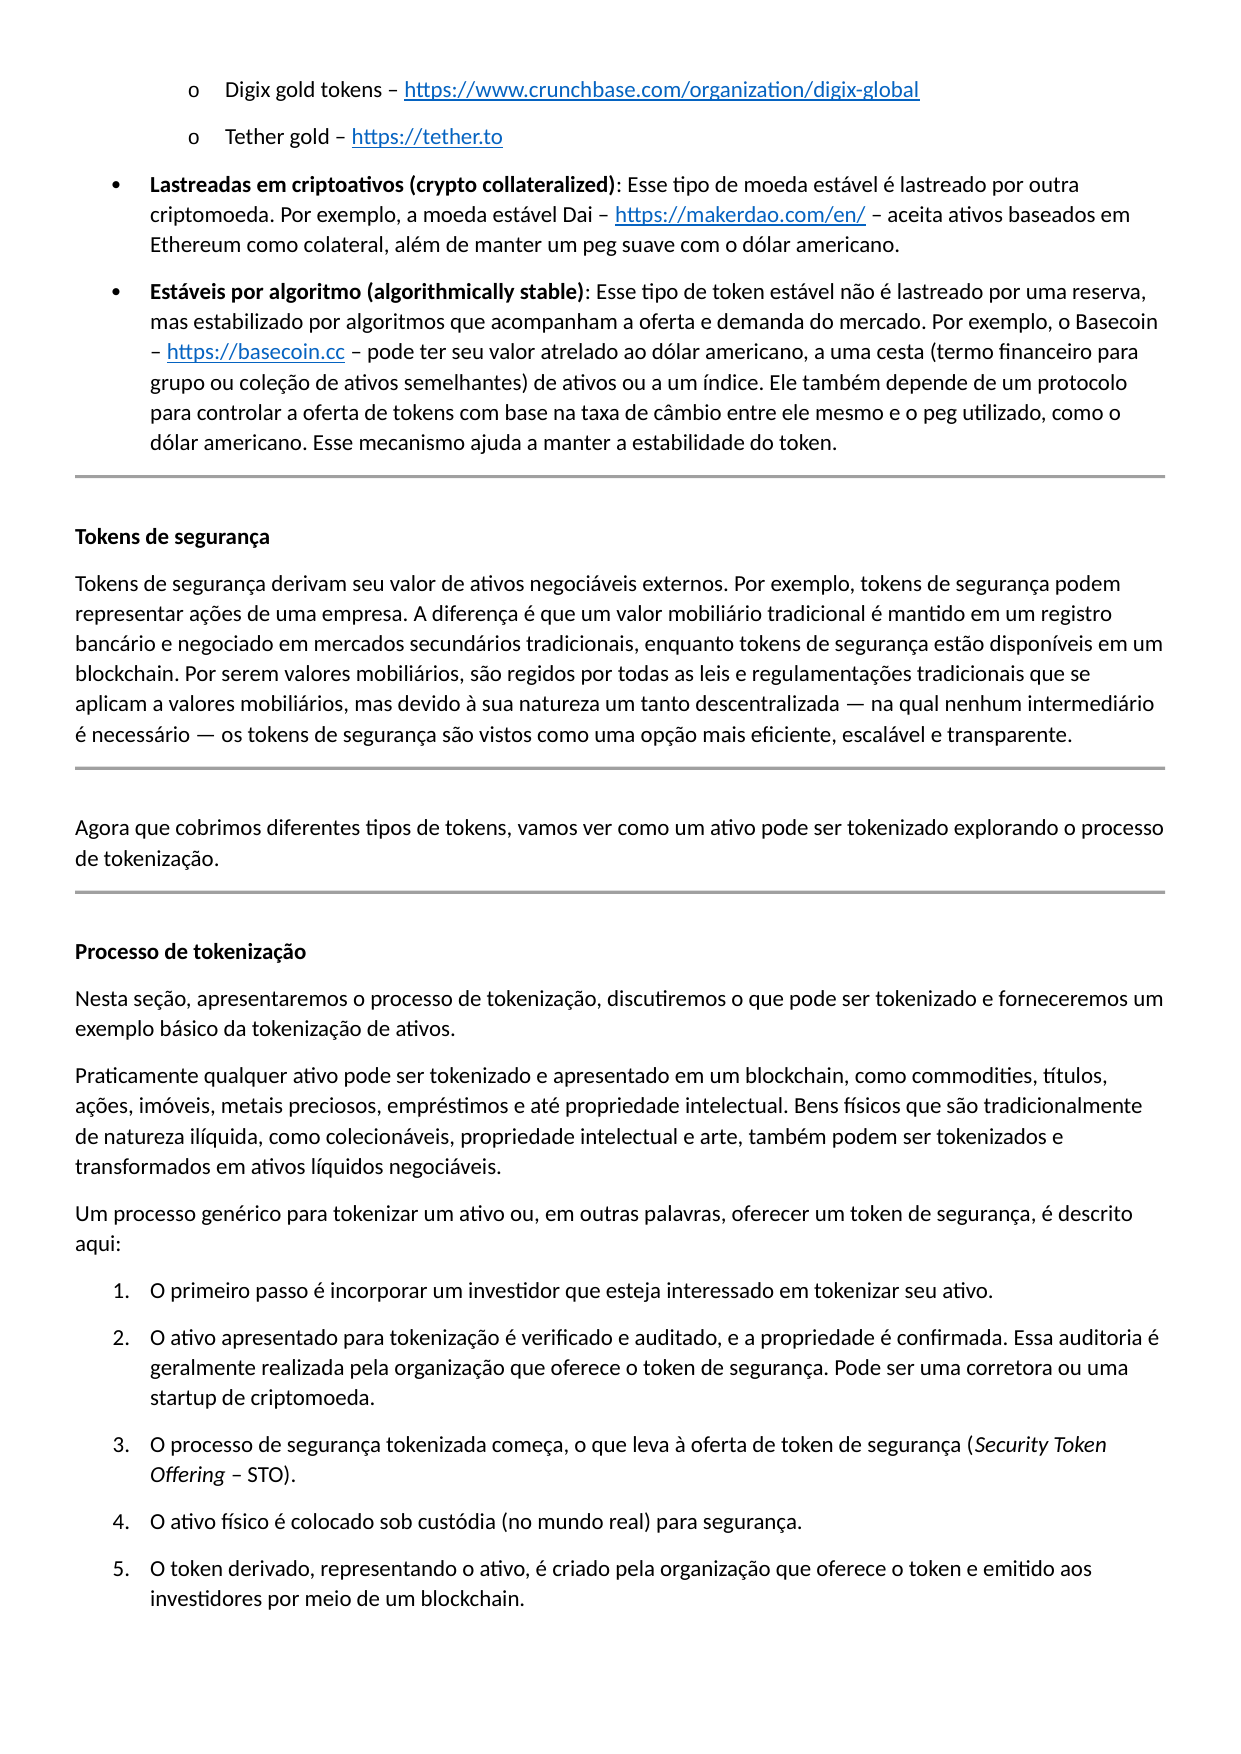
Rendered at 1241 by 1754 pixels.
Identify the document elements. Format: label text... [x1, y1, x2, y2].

list O processo de segurança tokenizada começa, o que leva à oferta de token de segurança (Security Token Offering – STO). [112, 1430, 1165, 1488]
text Agora que cobrimos diferentes tipos de tokens, vamos ver como um ativo pode ser tokenizado explorando o processo de tokenização. [75, 813, 1165, 872]
list Digix gold tokens – https://www.crunchbase.com/organization/digix-global [187, 75, 1165, 103]
list O token derivado, representando o ativo, é criado pela organização que oferece o token e emitido aos investidores por meio de um blockchain. [112, 1554, 1165, 1612]
text Tokens de segurança derivam seu valor de ativos negociáveis externos. Por exemplo, tokens de segurança podem representar ações de uma empresa. A diferença é que um valor mobiliário tradicional é mantido em um registro bancário e negociado em mercados secundários tradicionais, enquanto tokens de segurança estão disponíveis em um blockchain. Por serem valores mobiliários, são regidos por todas as leis e regulamentações tradicionais que se aplicam a valores mobiliários, mas devido à sua natureza um tanto descentralizada — na qual nenhum intermediário é necessário — os tokens de segurança são vistos como uma opção mais eficiente, escalável e transparente. [75, 569, 1165, 748]
text Praticamente qualquer ativo pode ser tokenizado e apresentado em um blockchain, como commodities, títulos, ações, imóveis, metais preciosos, empréstimos e até propriedade intelectual. Bens físicos que são tradicionalmente de natureza ilíquida, como colecionáveis, propriedade intelectual e arte, também podem ser tokenizados e transformados em ativos líquidos negociáveis. [75, 1061, 1165, 1180]
text Tokens de segurança [75, 522, 1165, 550]
list O primeiro passo é incorporar um investidor que esteja interessado em tokenizar seu ativo. [112, 1276, 1165, 1304]
text Um processo genérico para tokenizar um ativo ou, em outras palavras, oferecer um token de segurança, é descrito aqui: [75, 1199, 1165, 1257]
list Tether gold – https://tether.to [187, 122, 1165, 151]
list O ativo apresentado para tokenização é verificado e auditado, e a propriedade é confirmada. Essa auditoria é geralmente realizada pela organização que oferece o token de segurança. Pode ser uma corretora ou uma startup de criptomoeda. [112, 1323, 1165, 1411]
text Nesta seção, apresentaremos o processo de tokenização, discutiremos o que pode ser tokenizado e forneceremos um exemplo básico da tokenização de ativos. [75, 984, 1165, 1043]
list Lastreadas em criptoativos (crypto collateralized): Esse tipo de moeda estável é lastreado por outra criptomoeda. Por exemplo, a moeda estável Dai – https://makerdao.com/en/ – aceita ativos baseados em Ethereum como colateral, além de manter um peg suave com o dólar americano. [112, 170, 1165, 258]
list O ativo físico é colocado sob custódia (no mundo real) para segurança. [112, 1507, 1165, 1535]
list Estáveis por algoritmo (algorithmically stable): Esse tipo de token estável não é lastreado por uma reserva, mas estabilizado por algoritmos que acompanham a oferta e demanda do mercado. Por exemplo, o Basecoin – https://basecoin.cc – pode ter seu valor atrelado ao dólar americano, a uma cesta (termo financeiro para grupo ou coleção de ativos semelhantes) de ativos ou a um índice. Ele também depende de um protocolo para controlar a oferta de tokens com base na taxa de câmbio entre ele mesmo e o peg utilizado, como o dólar americano. Esse mecanismo ajuda a manter a estabilidade do token. [112, 277, 1165, 456]
text Processo de tokenização [75, 937, 1165, 966]
